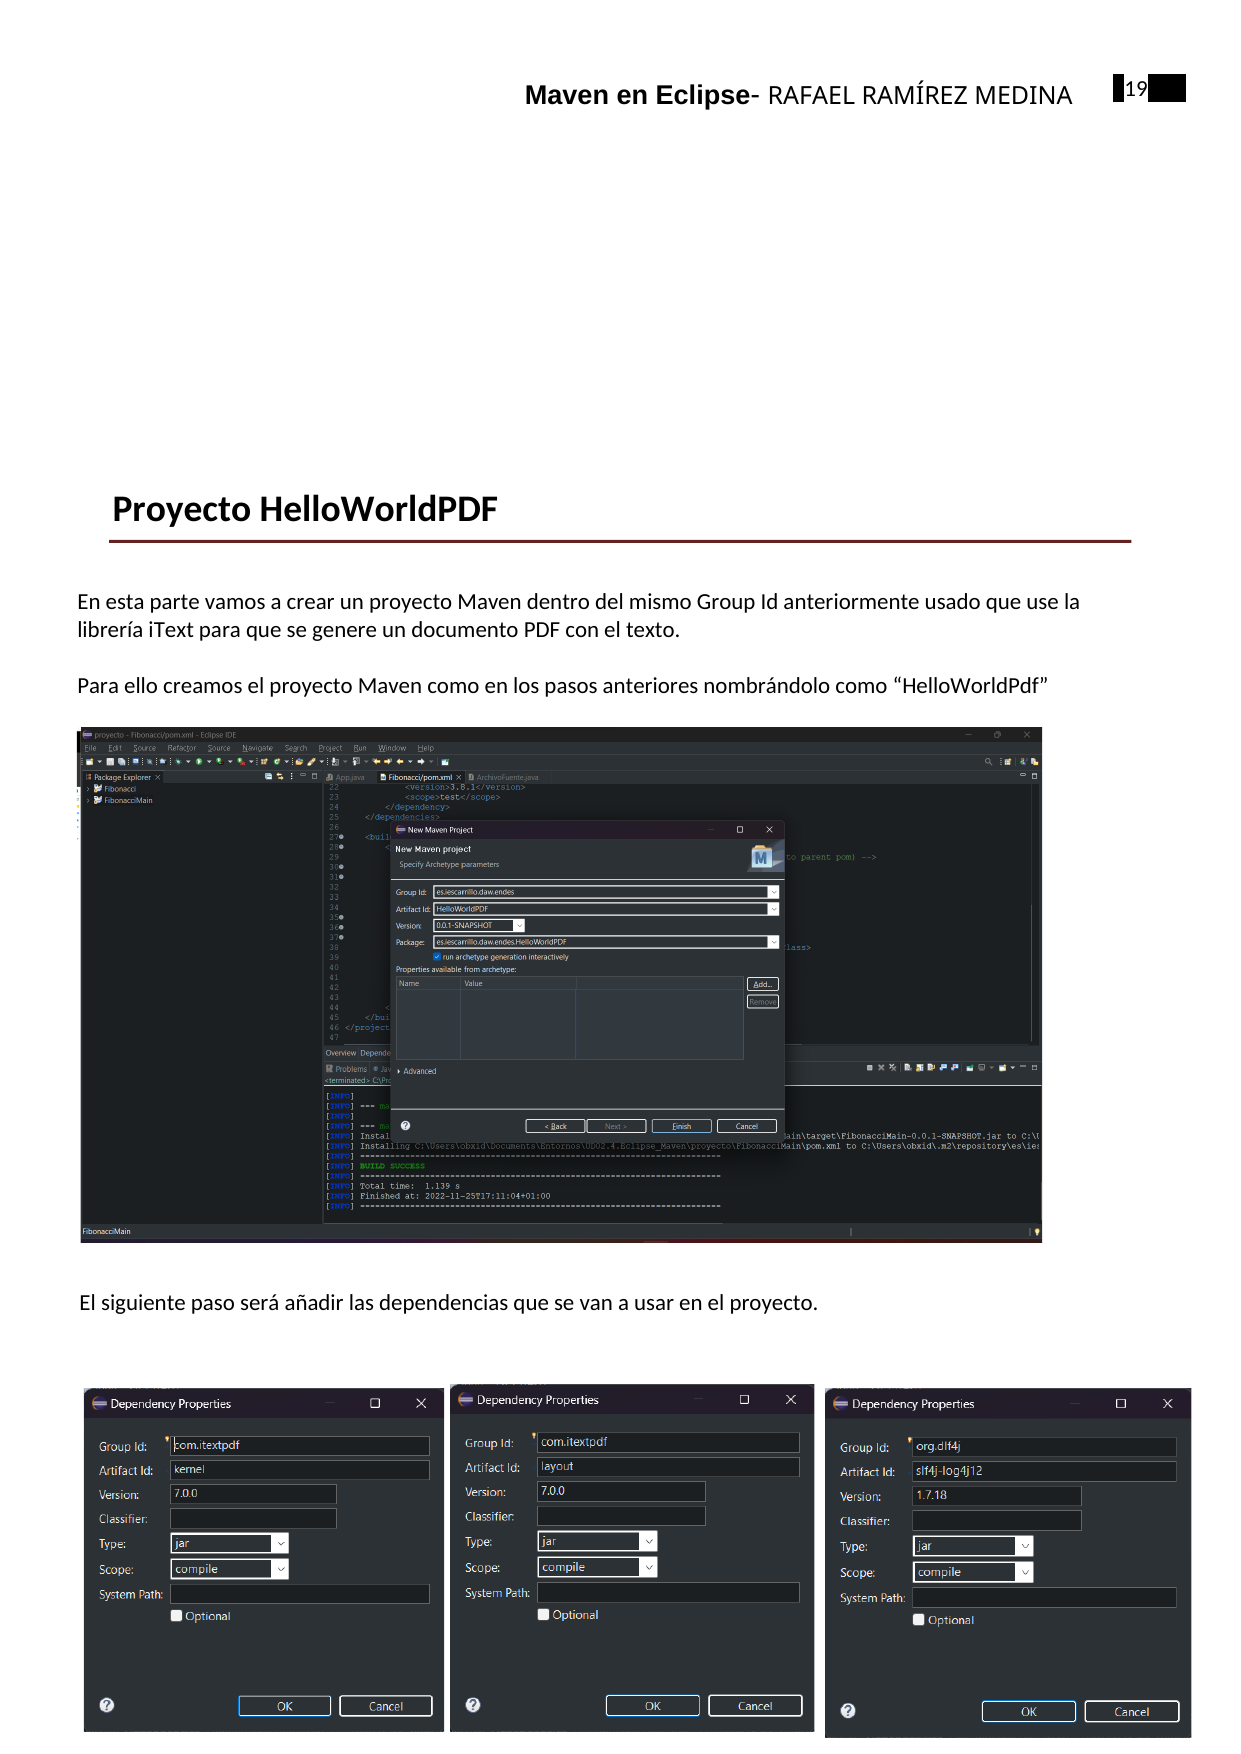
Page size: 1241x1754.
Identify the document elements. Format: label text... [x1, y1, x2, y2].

picture [76, 727, 1043, 1243]
picture [450, 1384, 815, 1732]
subtitle Proyecto HelloWorldPDF [112, 485, 1142, 531]
picture [83, 1388, 445, 1732]
text En esta parte vamos a crear un proyecto Maven dentro del mismo Group Id anteriormente usado que use la librería iText para que se genere un documento PDF con el texto. [77, 587, 1142, 643]
text El siguiente paso será añadir las dependencias que se van a usar en el proyecto. [2, 1288, 1142, 1316]
text Para ello creamos el proyecto Maven como en los pasos anteriores nombrándolo como “HelloWorldPdf” [77, 671, 1142, 699]
picture [825, 1388, 1192, 1738]
